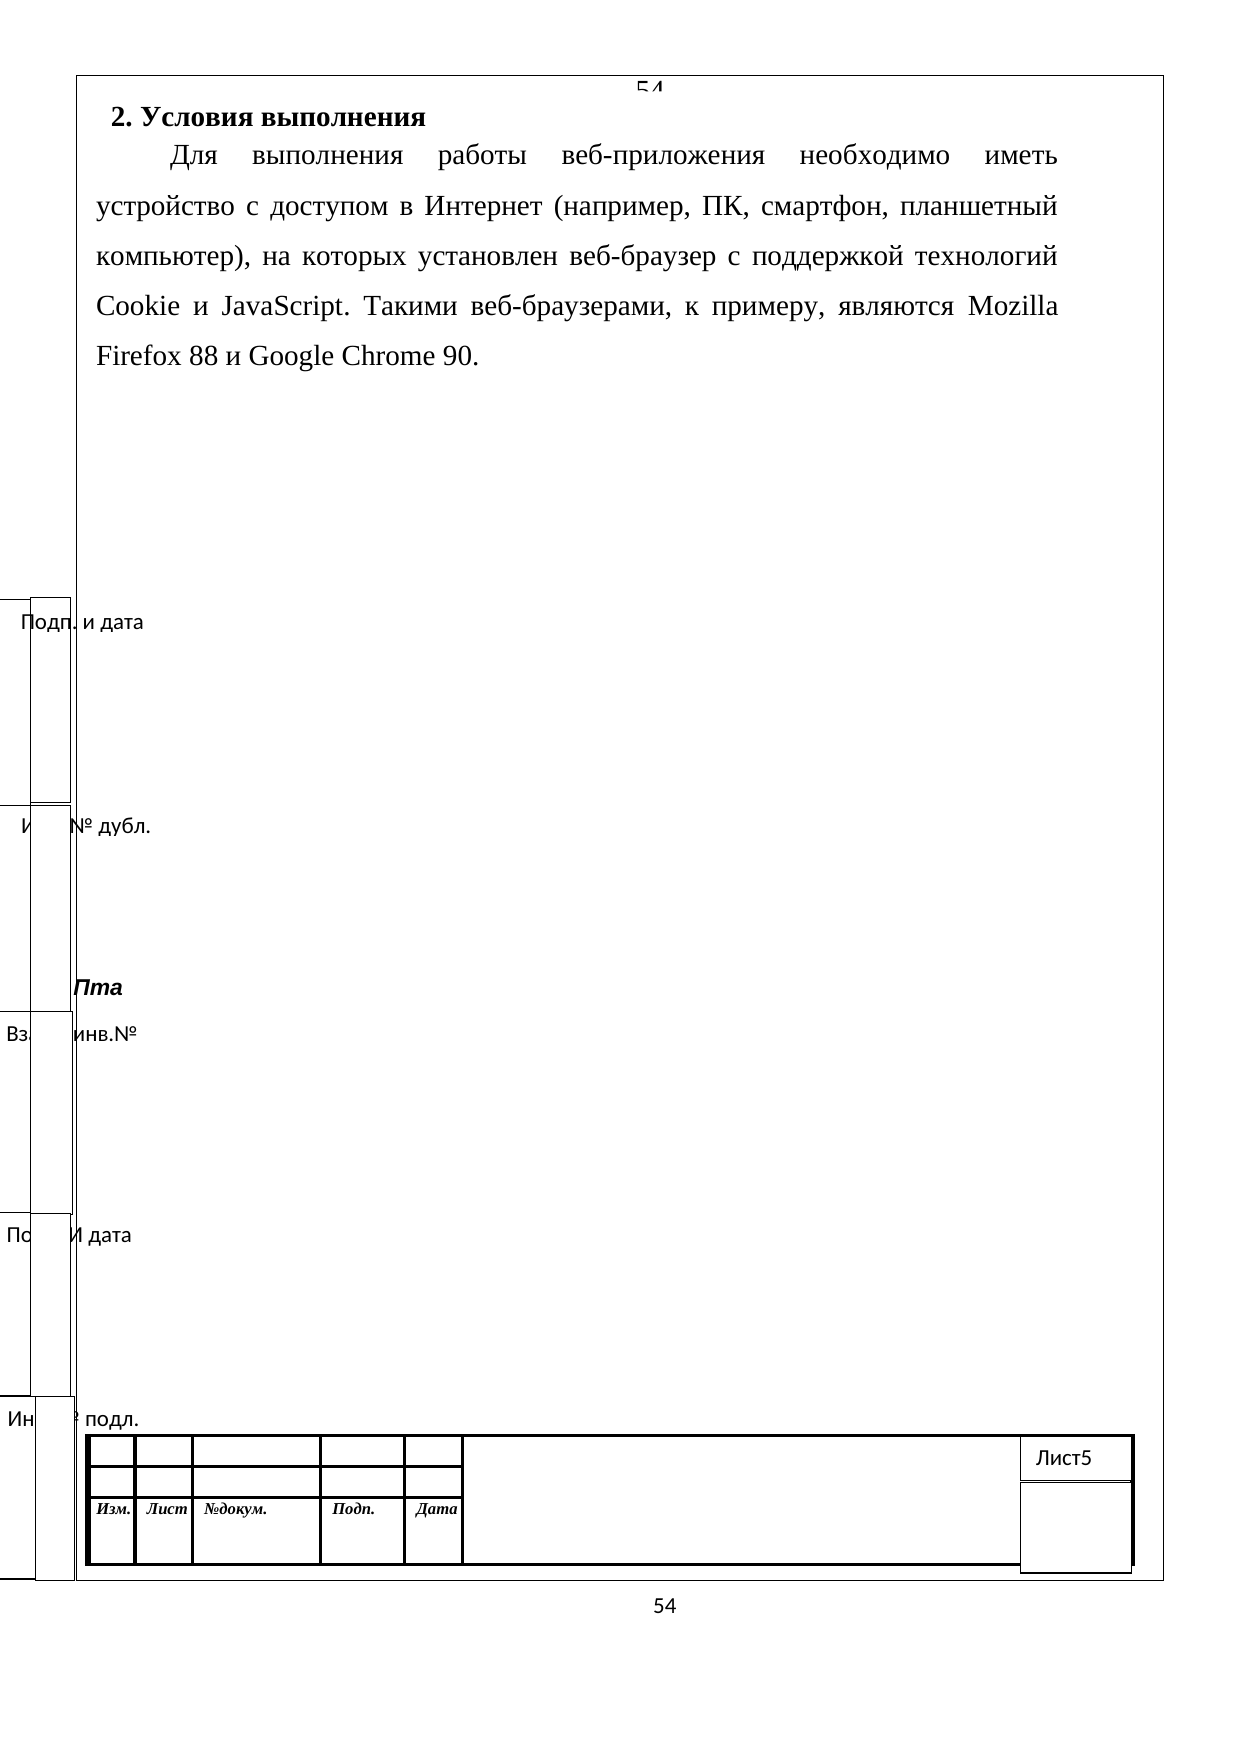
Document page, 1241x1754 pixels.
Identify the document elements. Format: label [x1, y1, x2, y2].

table_cell [77, 76, 1163, 1580]
